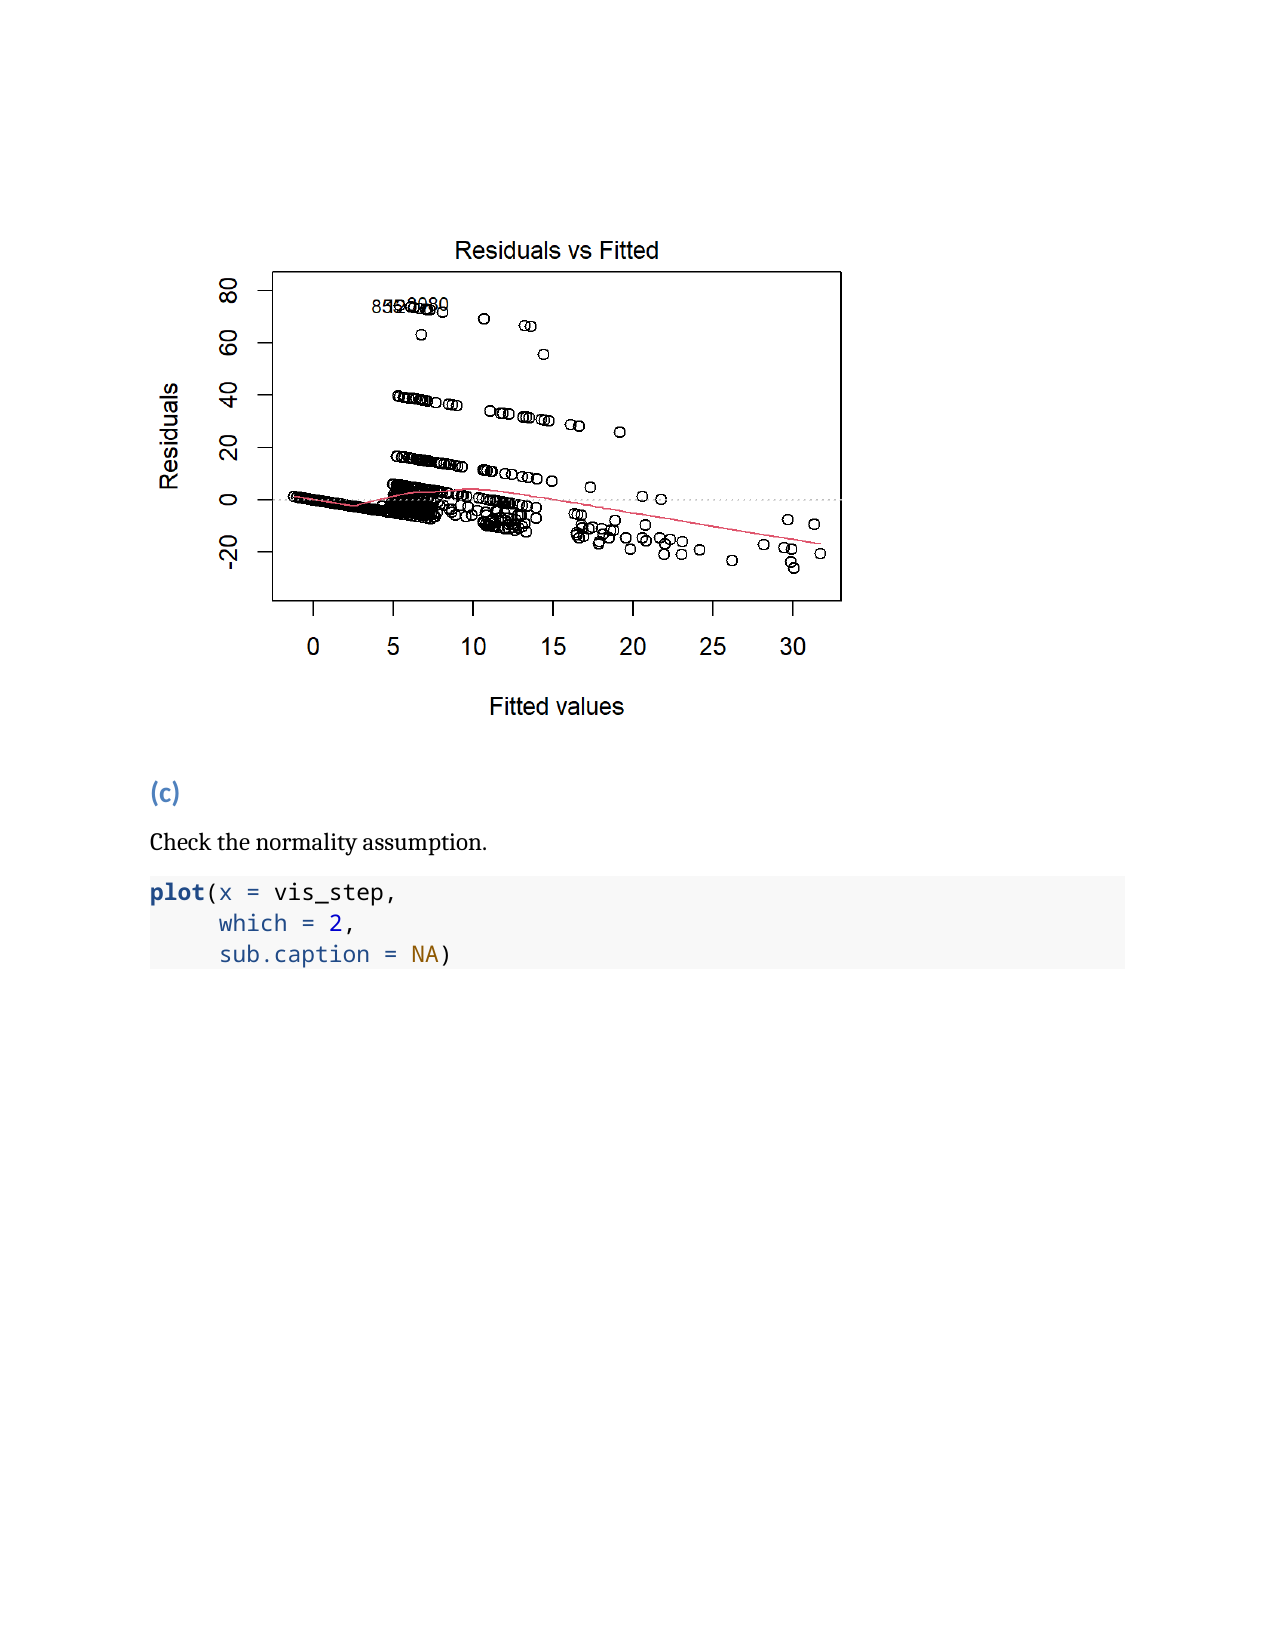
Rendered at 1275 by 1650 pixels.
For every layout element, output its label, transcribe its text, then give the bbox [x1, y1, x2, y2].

picture [150, 150, 904, 753]
subtitle (c) [150, 774, 1125, 809]
text plot(x = vis_step, which = 2, sub.caption = NA) [356, 876, 1125, 969]
text Check the normality assumption. [150, 828, 1125, 857]
